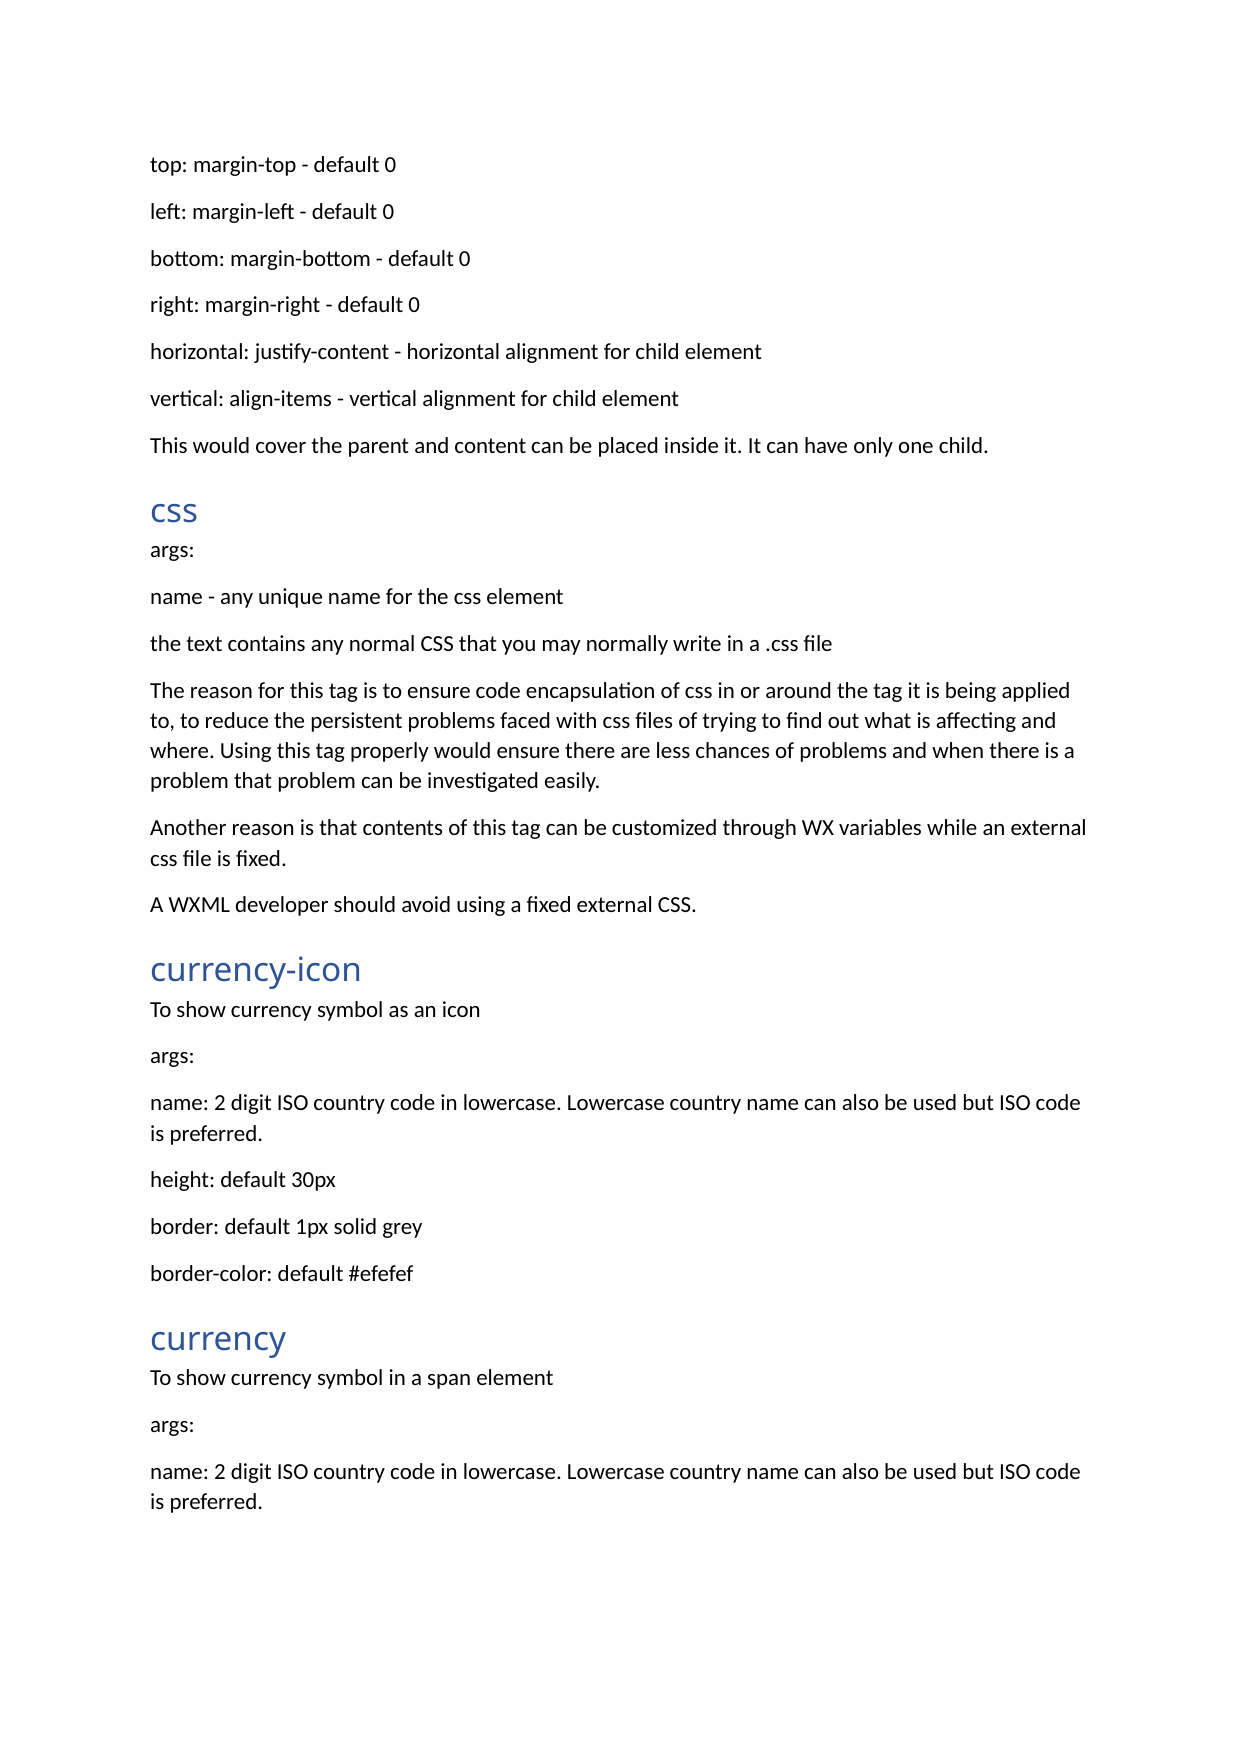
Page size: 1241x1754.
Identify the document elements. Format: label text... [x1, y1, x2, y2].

subtitle css [150, 486, 1090, 532]
text To show currency symbol as an icon [150, 995, 1090, 1023]
text args: [150, 1410, 1090, 1438]
text Another reason is that contents of this tag can be customized through WX variables while an external css file is fixed. [150, 813, 1090, 872]
text horizontal: justify-content - horizontal alignment for child element [150, 337, 1090, 366]
text top: margin-top - default 0 [150, 150, 1090, 178]
text The reason for this tag is to ensure code encapsulation of css in or around the tag it is being applied to, to reduce the persistent problems faced with css files of trying to find out what is affecting and where. Using this tag properly would ensure there are less chances of problems and when there is a problem that problem can be investigated easily. [150, 676, 1090, 795]
text vertical: align-items - vertical alignment for child element [150, 384, 1090, 412]
text name - any unique name for the css element [150, 582, 1090, 610]
text border: default 1px solid grey [150, 1212, 1090, 1241]
text args: [150, 535, 1090, 563]
text height: default 30px [150, 1166, 1090, 1194]
text A WXML developer should avoid using a fixed external CSS. [150, 891, 1090, 919]
text To show currency symbol in a span element [150, 1363, 1090, 1392]
subtitle currency-icon [150, 946, 1090, 991]
text left: margin-left - default 0 [150, 197, 1090, 225]
text the text contains any normal CSS that you may normally write in a .css file [150, 629, 1090, 657]
text This would cover the parent and content can be placed inside it. It can have only one child. [150, 431, 1090, 459]
text name: 2 digit ISO country code in lowercase. Lowercase country name can also be used but ISO code is preferred. [150, 1457, 1090, 1516]
subtitle currency [150, 1314, 1090, 1360]
text args: [150, 1042, 1090, 1070]
text name: 2 digit ISO country code in lowercase. Lowercase country name can also be used but ISO code is preferred. [150, 1088, 1090, 1147]
text right: margin-right - default 0 [150, 291, 1090, 319]
text bottom: margin-bottom - default 0 [150, 244, 1090, 272]
text border-color: default #efefef [150, 1259, 1090, 1287]
